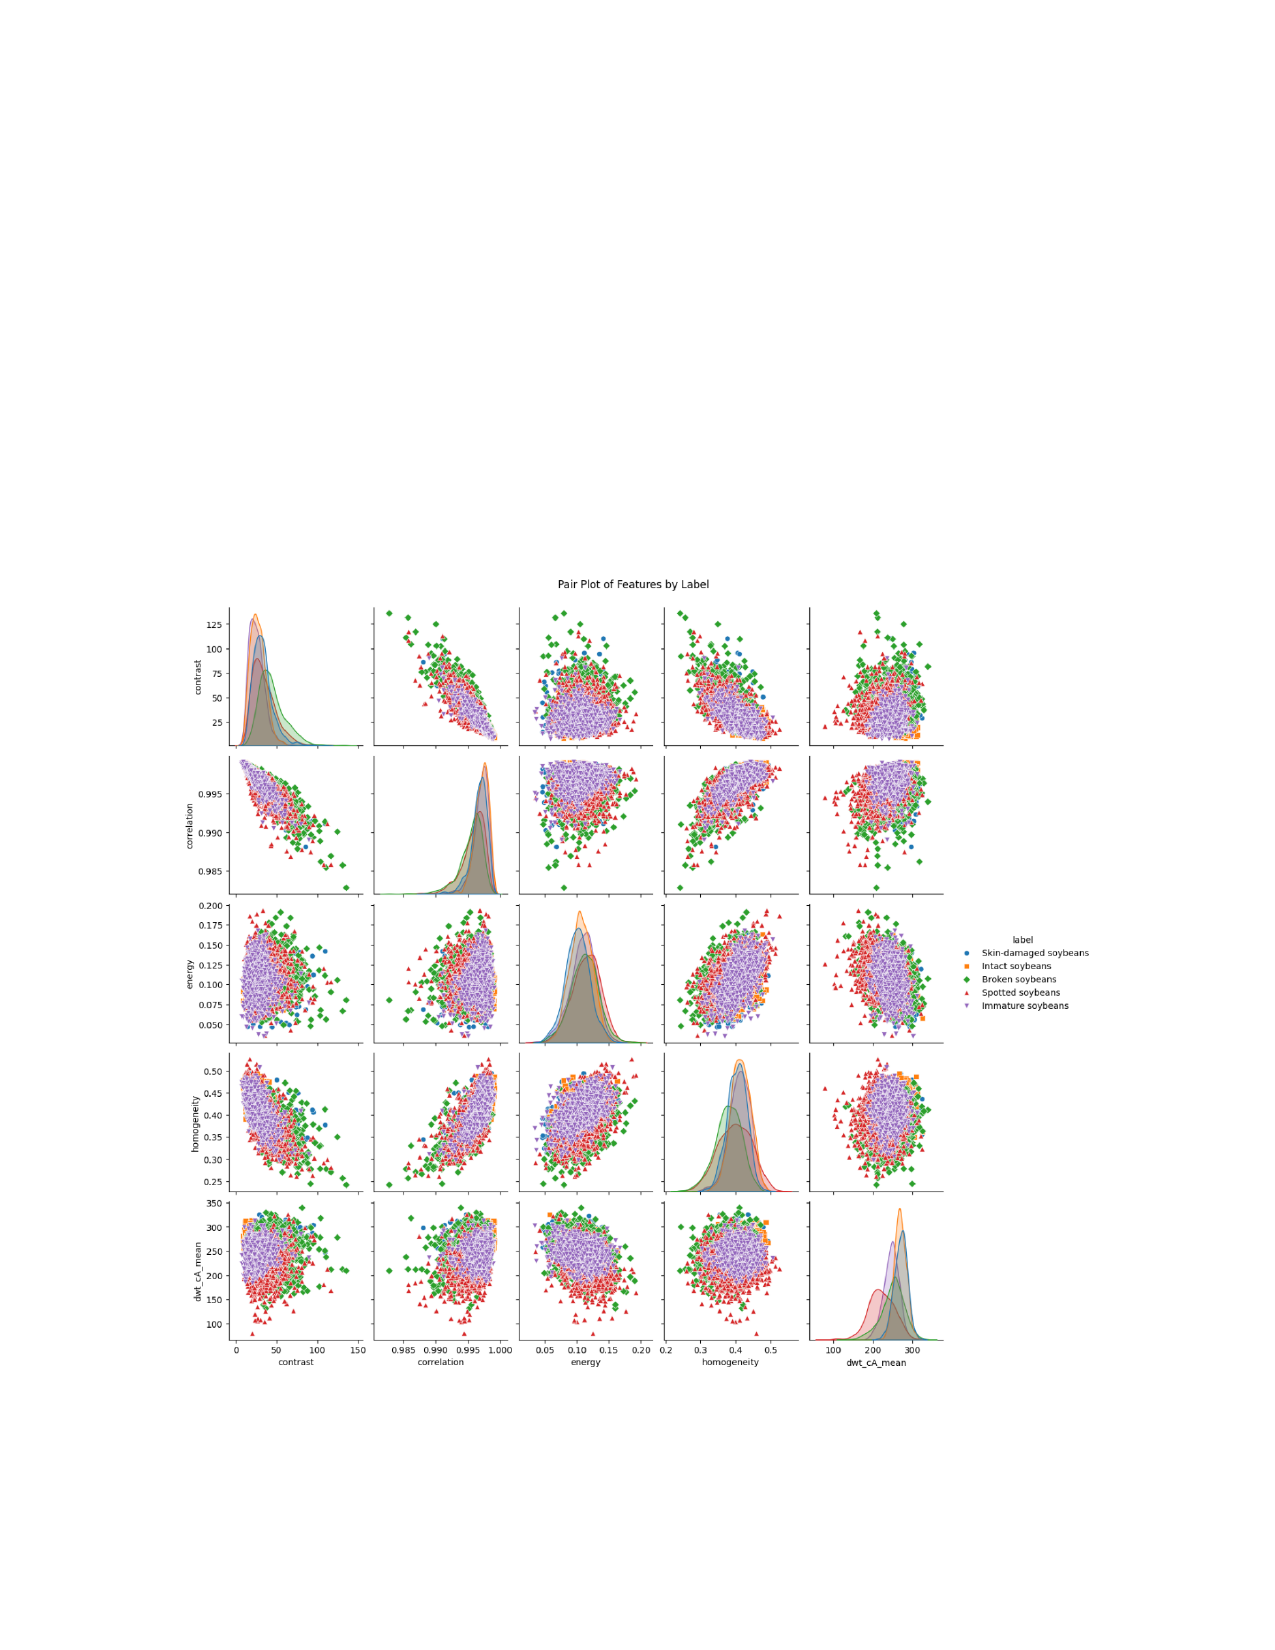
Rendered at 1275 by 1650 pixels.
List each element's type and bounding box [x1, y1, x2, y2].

picture [180, 573, 1095, 1373]
